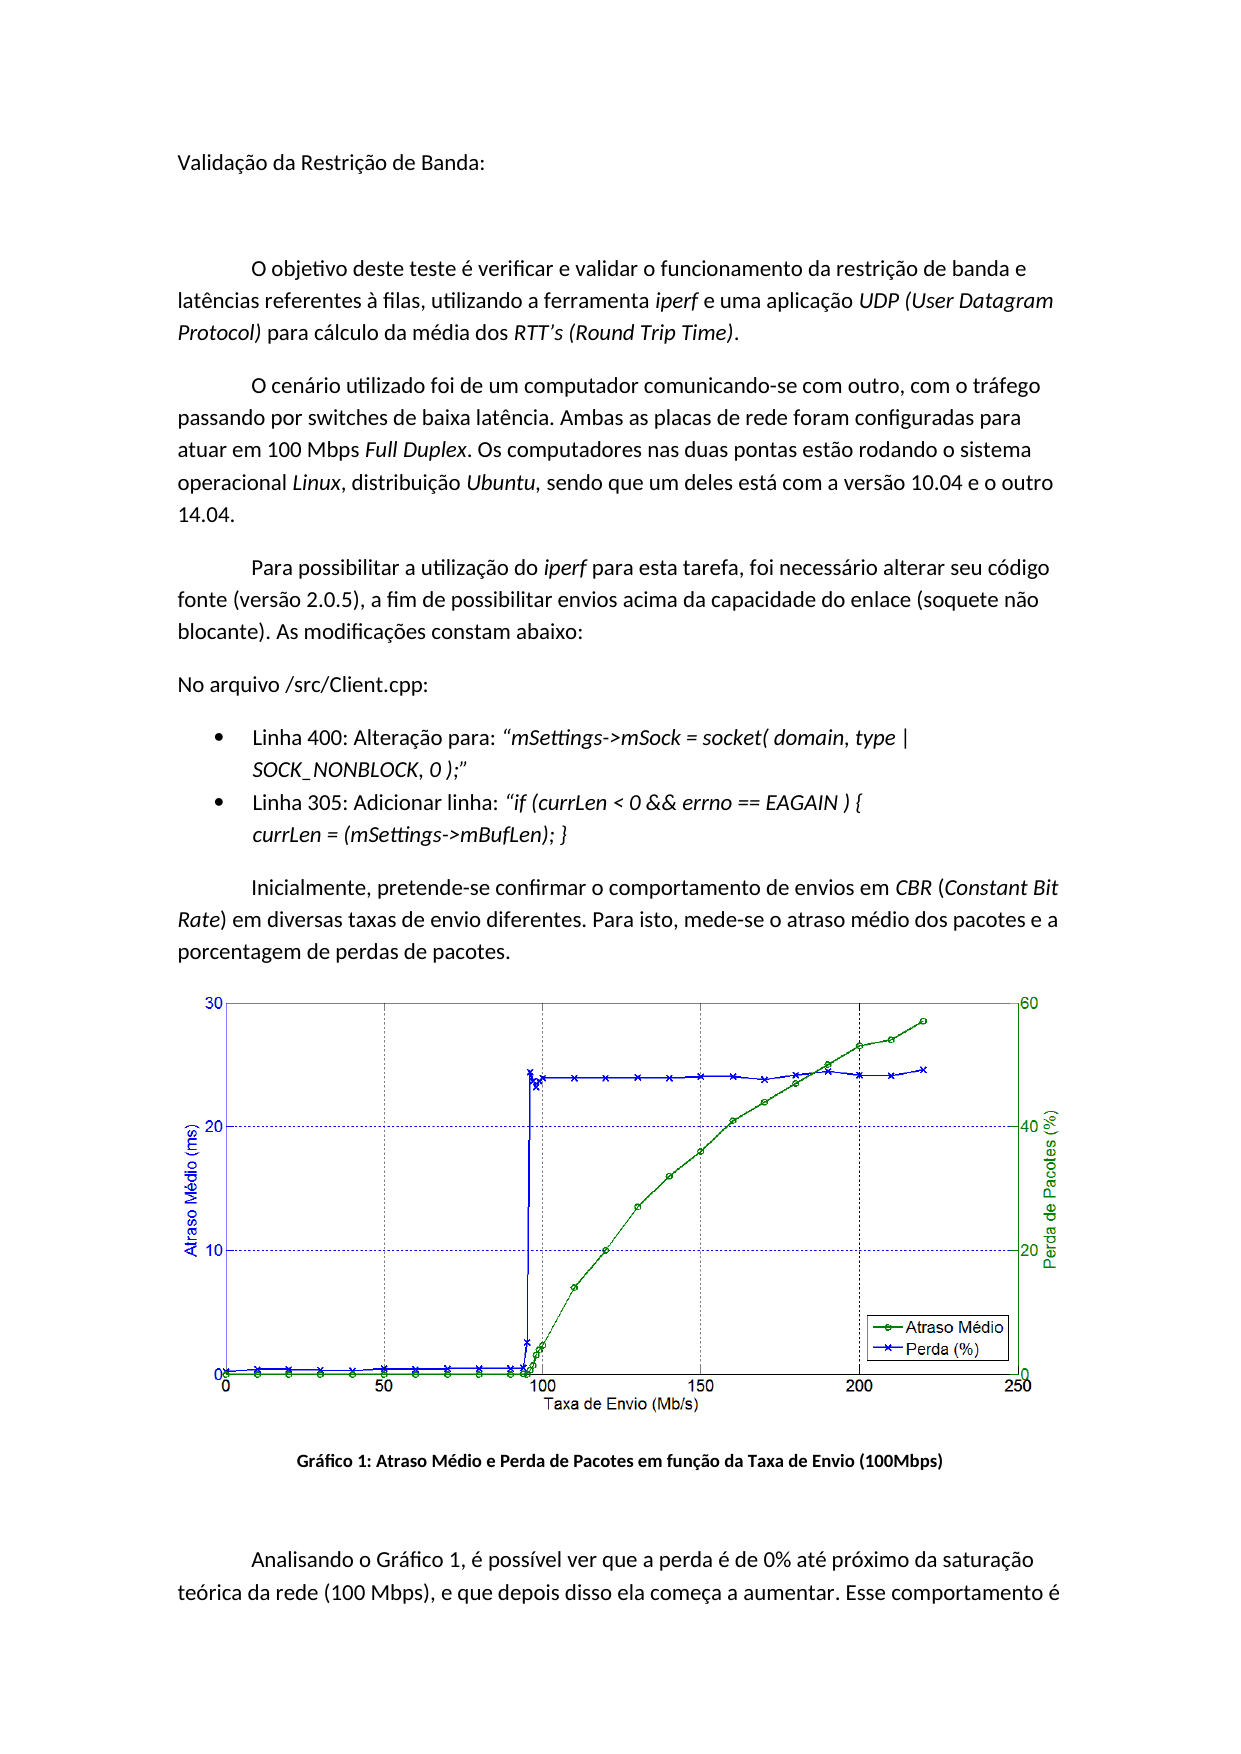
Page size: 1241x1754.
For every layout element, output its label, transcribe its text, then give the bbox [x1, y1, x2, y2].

text Para possibilitar a utilização do iperf para esta tarefa, foi necessário alterar seu código fonte (versão 2.0.5), a fim de possibilitar envios acima da capacidade do enlace (soquete não blocante). As modificações constam abaixo: [177, 553, 1063, 645]
list Linha 305: Adicionar linha: “if (currLen < 0 && errno == EAGAIN ) { [215, 788, 1063, 816]
text O objetivo deste teste é verificar e validar o funcionamento da restrição de banda e latências referentes à filas, utilizando a ferramenta iperf e uma aplicação UDP (User Datagram Protocol) para cálculo da média dos RTT’s (Round Trip Time). [177, 254, 1063, 346]
text Validação da Restrição de Banda: [177, 148, 1063, 176]
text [177, 1546, 1063, 1606]
text No arquivo /src/Client.cpp: [177, 670, 1063, 698]
text O cenário utilizado foi de um computador comunicando-se com outro, com o tráfego passando por switches de baixa latência. Ambas as placas de rede foram configuradas para atuar em 100 Mbps Full Duplex. Os computadores nas duas pontas estão rodando o sistema operacional Linux, distribuição Ubuntu, sendo que um deles está com a versão 10.04 e o outro 14.04. [177, 371, 1063, 528]
list Linha 400: Alteração para: “mSettings->mSock = socket( domain, type | SOCK_NONBLOCK, 0 );” [215, 723, 1063, 783]
text Inicialmente, pretende-se confirmar o comportamento de envios em CBR (Constant Bit Rate) em diversas taxas de envio diferentes. Para isto, mede-se o atraso médio dos pacotes e a porcentagem de perdas de pacotes. [177, 873, 1063, 965]
text Gráfico 1: Atraso Médio e Perda de Pacotes em função da Taxa de Envio (100Mbps) [177, 1449, 1063, 1472]
picture [177, 990, 1063, 1424]
list currLen = (mSettings->mBufLen); } [252, 820, 1063, 848]
